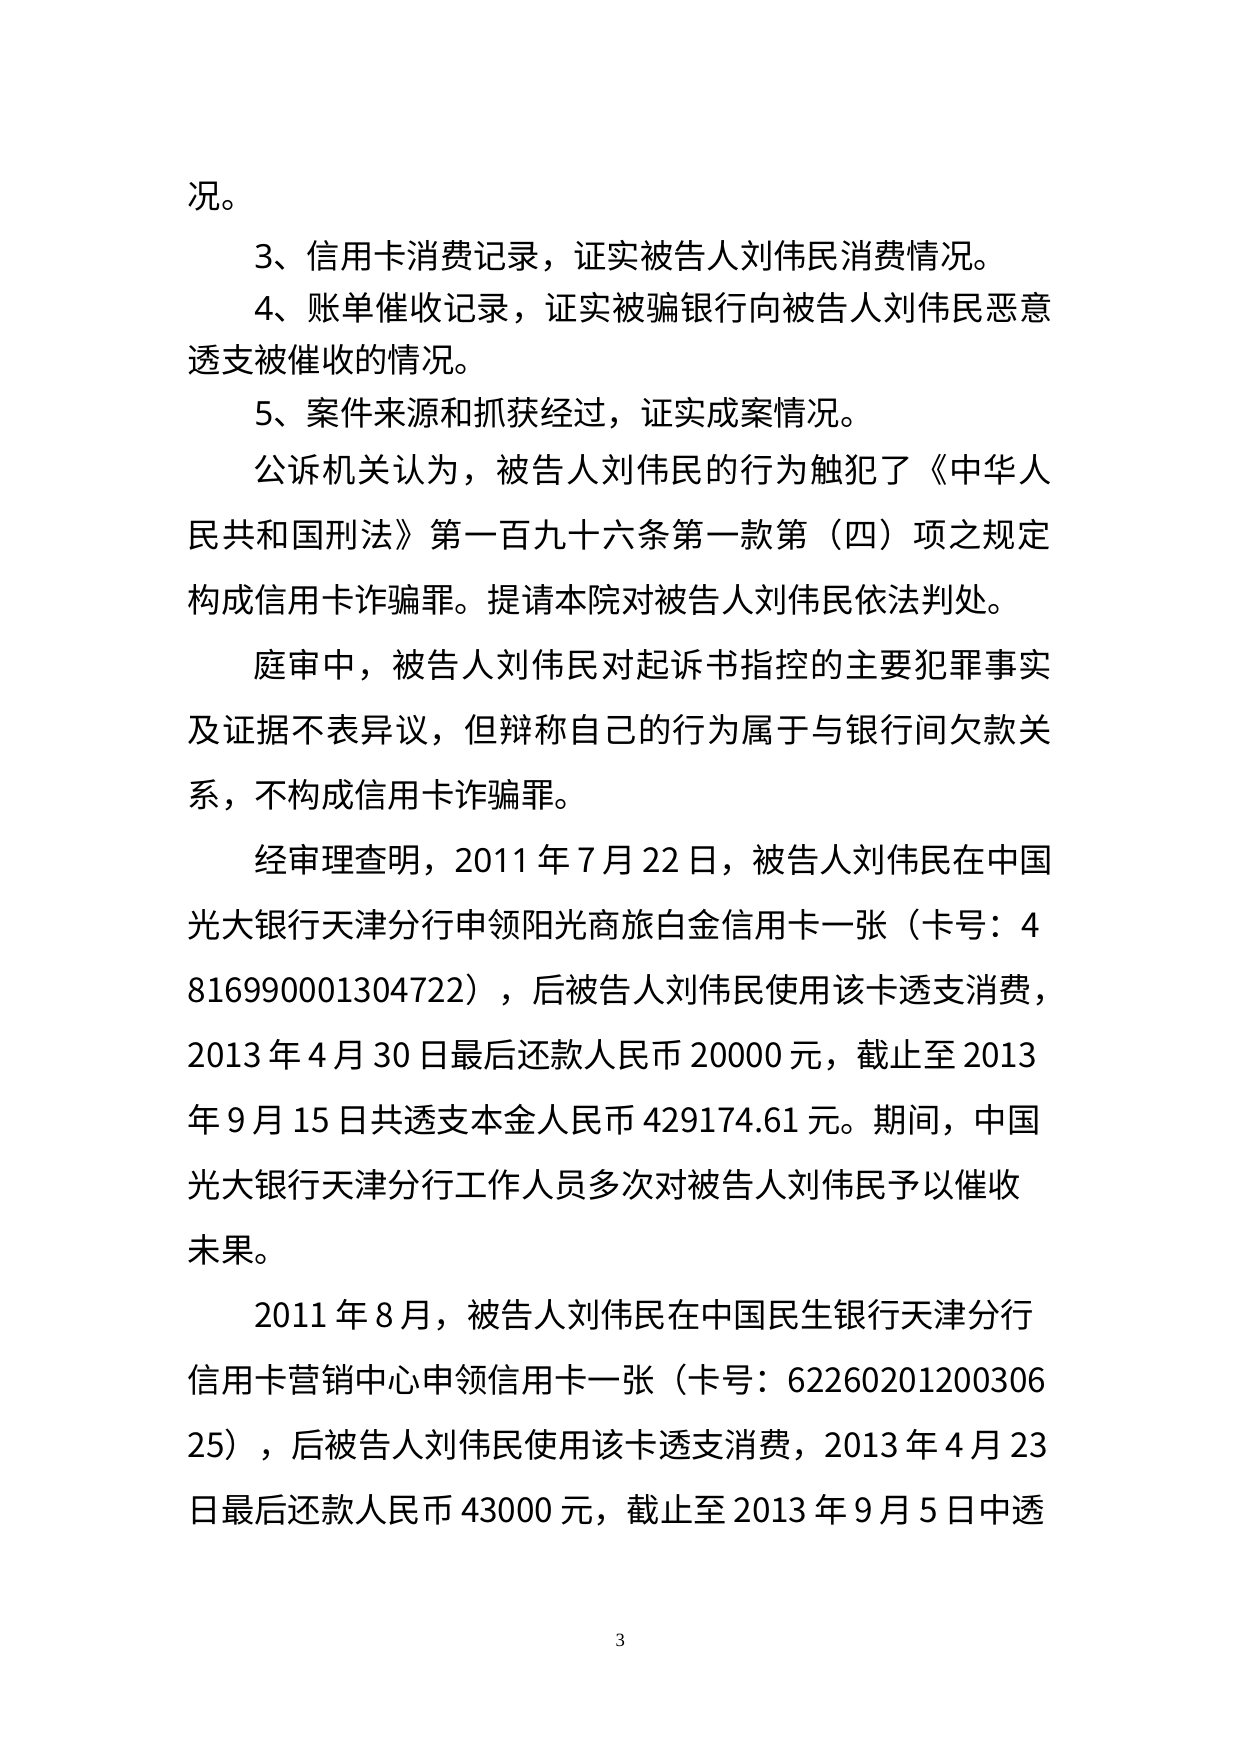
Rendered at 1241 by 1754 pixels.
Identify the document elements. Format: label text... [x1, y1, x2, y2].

text 经审理查明，2011年7月22日，被告人刘伟民在中国光大银行天津分行申领阳光商旅白金信用卡一张（卡号：4816990001304722），后被告人刘伟民使用该卡透支消费，2013年4月30日最后还款人民币20000元，截止至2013年9月15日共透支本金人民币429174.61元。期间，中国光大银行天津分行工作人员多次对被告人刘伟民予以催收未果。 [187, 825, 1053, 1280]
text 5、案件来源和抓获经过，证实成案情况。 [187, 383, 1053, 435]
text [187, 162, 1049, 227]
text 庭审中，被告人刘伟民对起诉书指控的主要犯罪事实及证据不表异议，但辩称自己的行为属于与银行间欠款关系，不构成信用卡诈骗罪。 [187, 630, 1053, 825]
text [187, 1280, 1053, 1540]
text 3、信用卡消费记录，证实被告人刘伟民消费情况。 [187, 227, 1053, 279]
text 4、账单催收记录，证实被骗银行向被告人刘伟民恶意透支被催收的情况。 [187, 279, 1053, 383]
text 公诉机关认为，被告人刘伟民的行为触犯了《中华人民共和国刑法》第一百九十六条第一款第（四）项之规定，构成信用卡诈骗罪。提请本院对被告人刘伟民依法判处。 [187, 435, 1053, 630]
